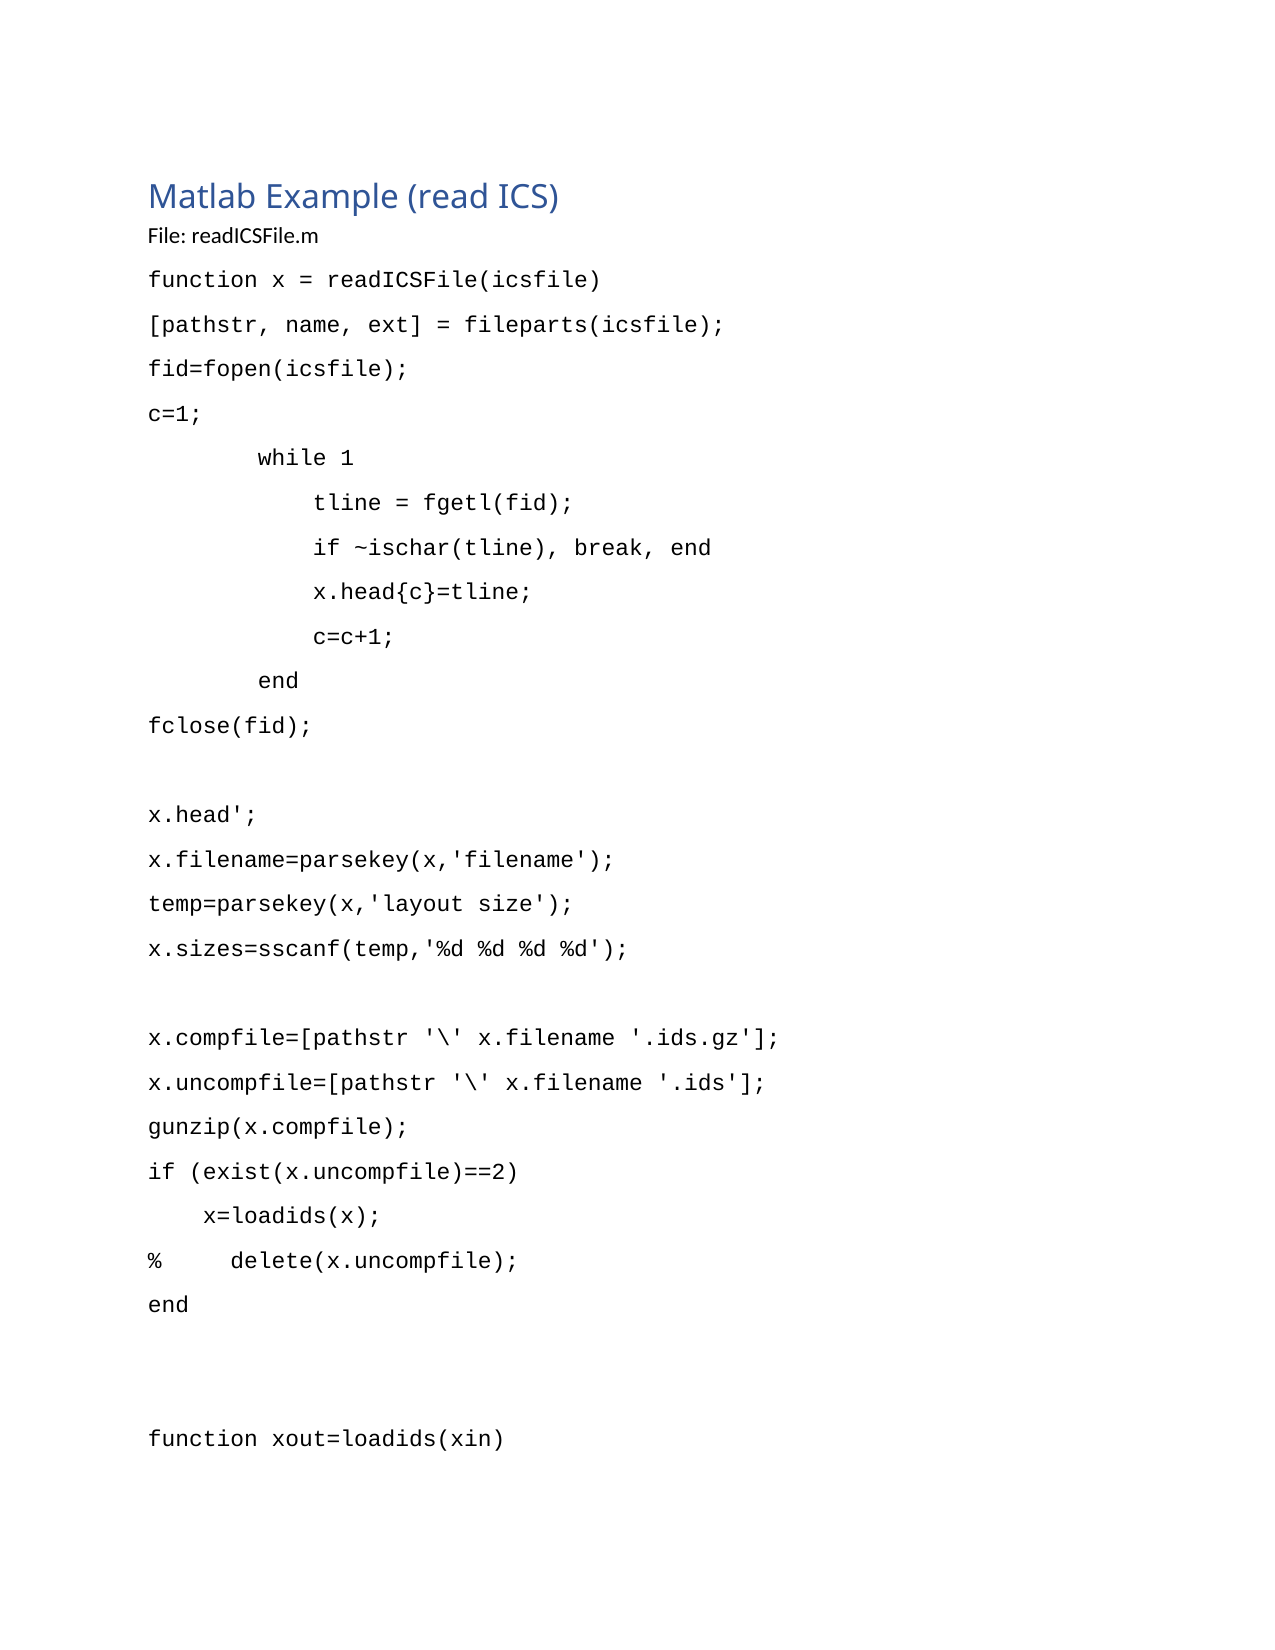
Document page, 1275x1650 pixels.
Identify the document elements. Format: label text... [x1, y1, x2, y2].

text if ~ischar(tline), break, end [148, 536, 1127, 562]
text x.uncompfile=[pathstr '\' x.filename '.ids']; [148, 1071, 1127, 1097]
text x.head'; [148, 803, 1127, 829]
text end [148, 1294, 1127, 1320]
text x.filename=parsekey(x,'filename'); [148, 848, 1127, 874]
text fclose(fid); [148, 714, 1127, 740]
text x.sizes=sscanf(temp,'%d %d %d %d'); [148, 937, 1127, 963]
text x.compfile=[pathstr '\' x.filename '.ids.gz']; [148, 1026, 1127, 1052]
text [pathstr, name, ext] = fileparts(icsfile); [148, 313, 1127, 339]
text x.head{c}=tline; [148, 581, 1127, 606]
text if (exist(x.uncompfile)==2) [148, 1160, 1127, 1186]
text gunzip(x.compfile); [148, 1116, 1127, 1141]
text function x = readICSFile(icsfile) [148, 268, 1127, 294]
text x=loadids(x); [148, 1205, 1127, 1231]
text function xout=loadids(xin) [148, 1428, 1127, 1453]
text File: readICSFile.m [148, 222, 1127, 249]
subtitle Matlab Example (read ICS) [148, 173, 1127, 218]
text fid=fopen(icsfile); [148, 358, 1127, 383]
text temp=parsekey(x,'layout size'); [148, 893, 1127, 918]
text end [148, 670, 1127, 696]
text c=c+1; [148, 625, 1127, 651]
text while 1 [148, 447, 1127, 473]
text c=1; [148, 402, 1127, 428]
text tline = fgetl(fid); [148, 491, 1127, 517]
text % delete(x.uncompfile); [148, 1249, 1127, 1275]
